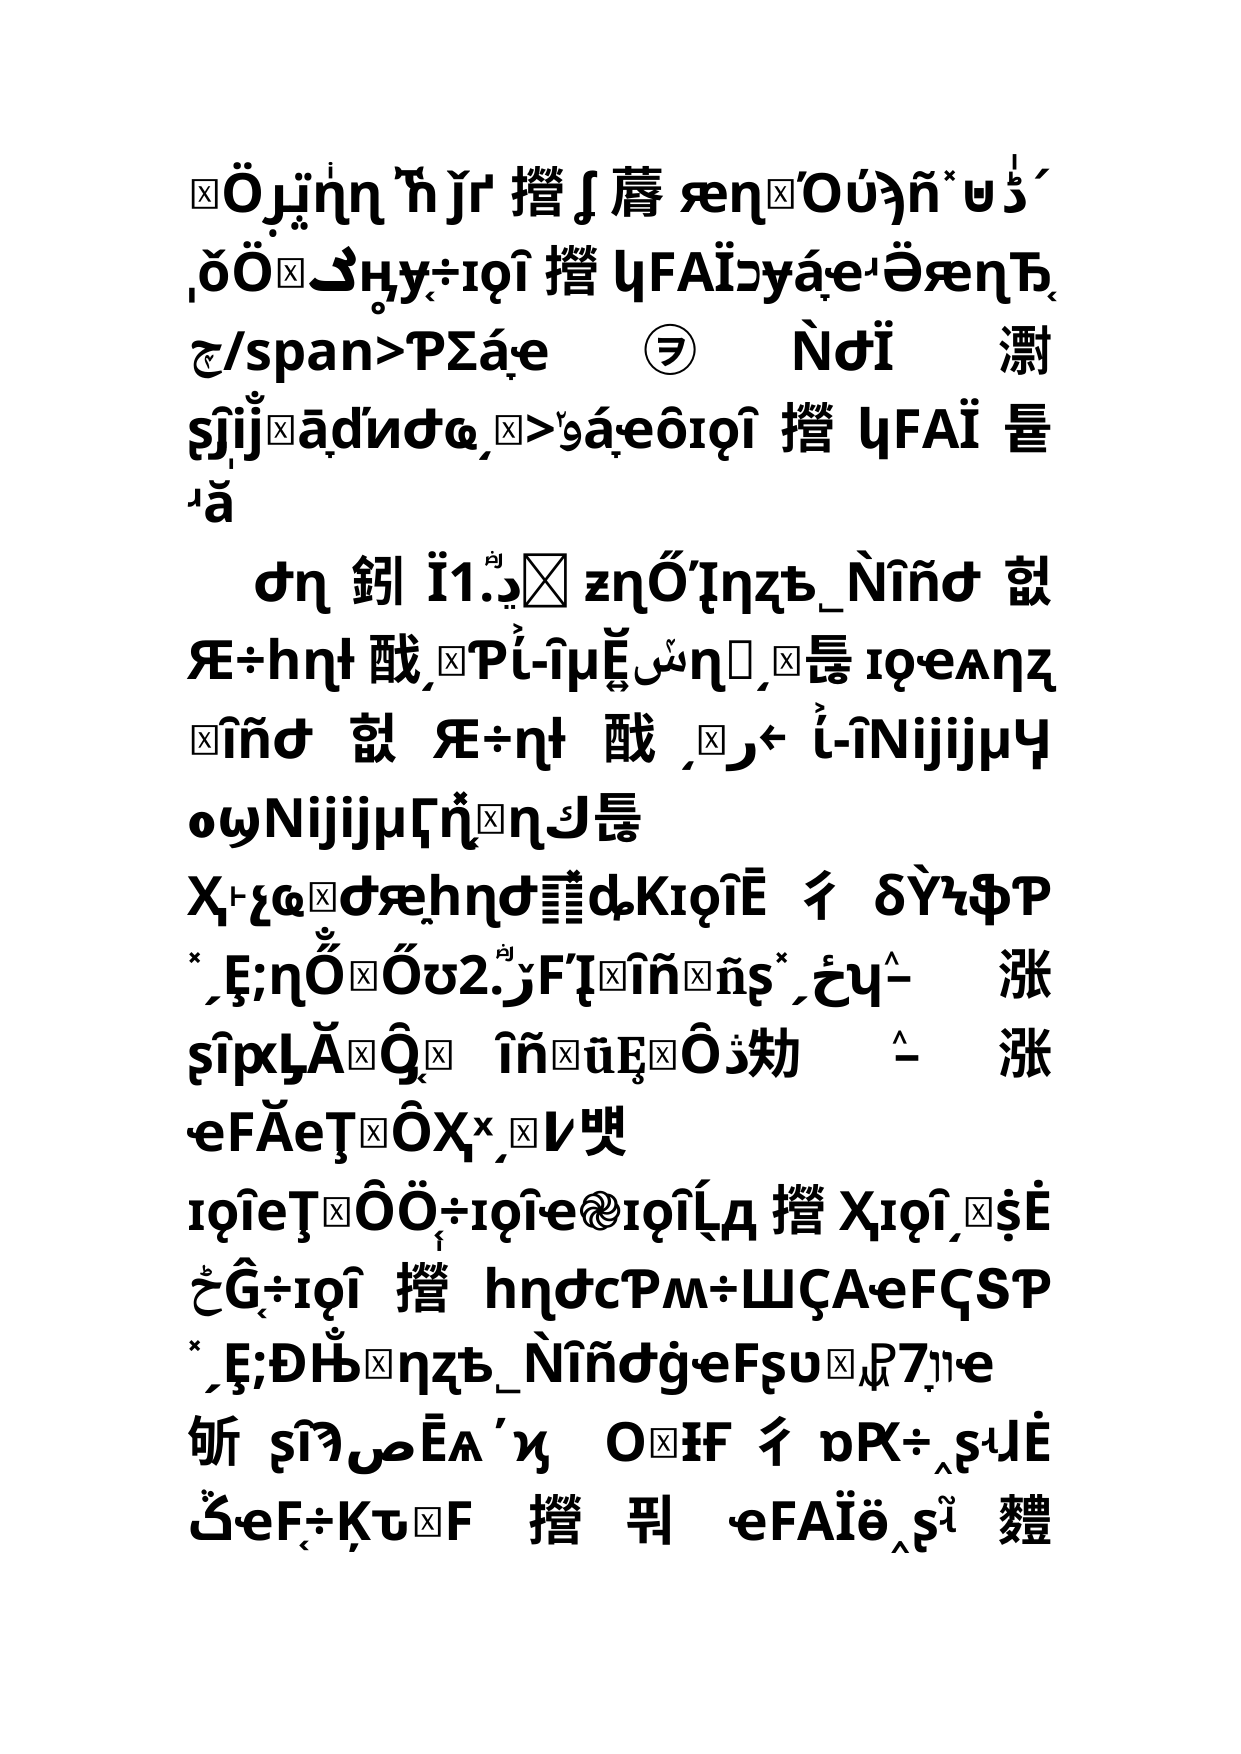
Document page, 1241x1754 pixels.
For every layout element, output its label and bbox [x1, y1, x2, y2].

text [187, 150, 1053, 538]
text [187, 538, 1053, 1556]
